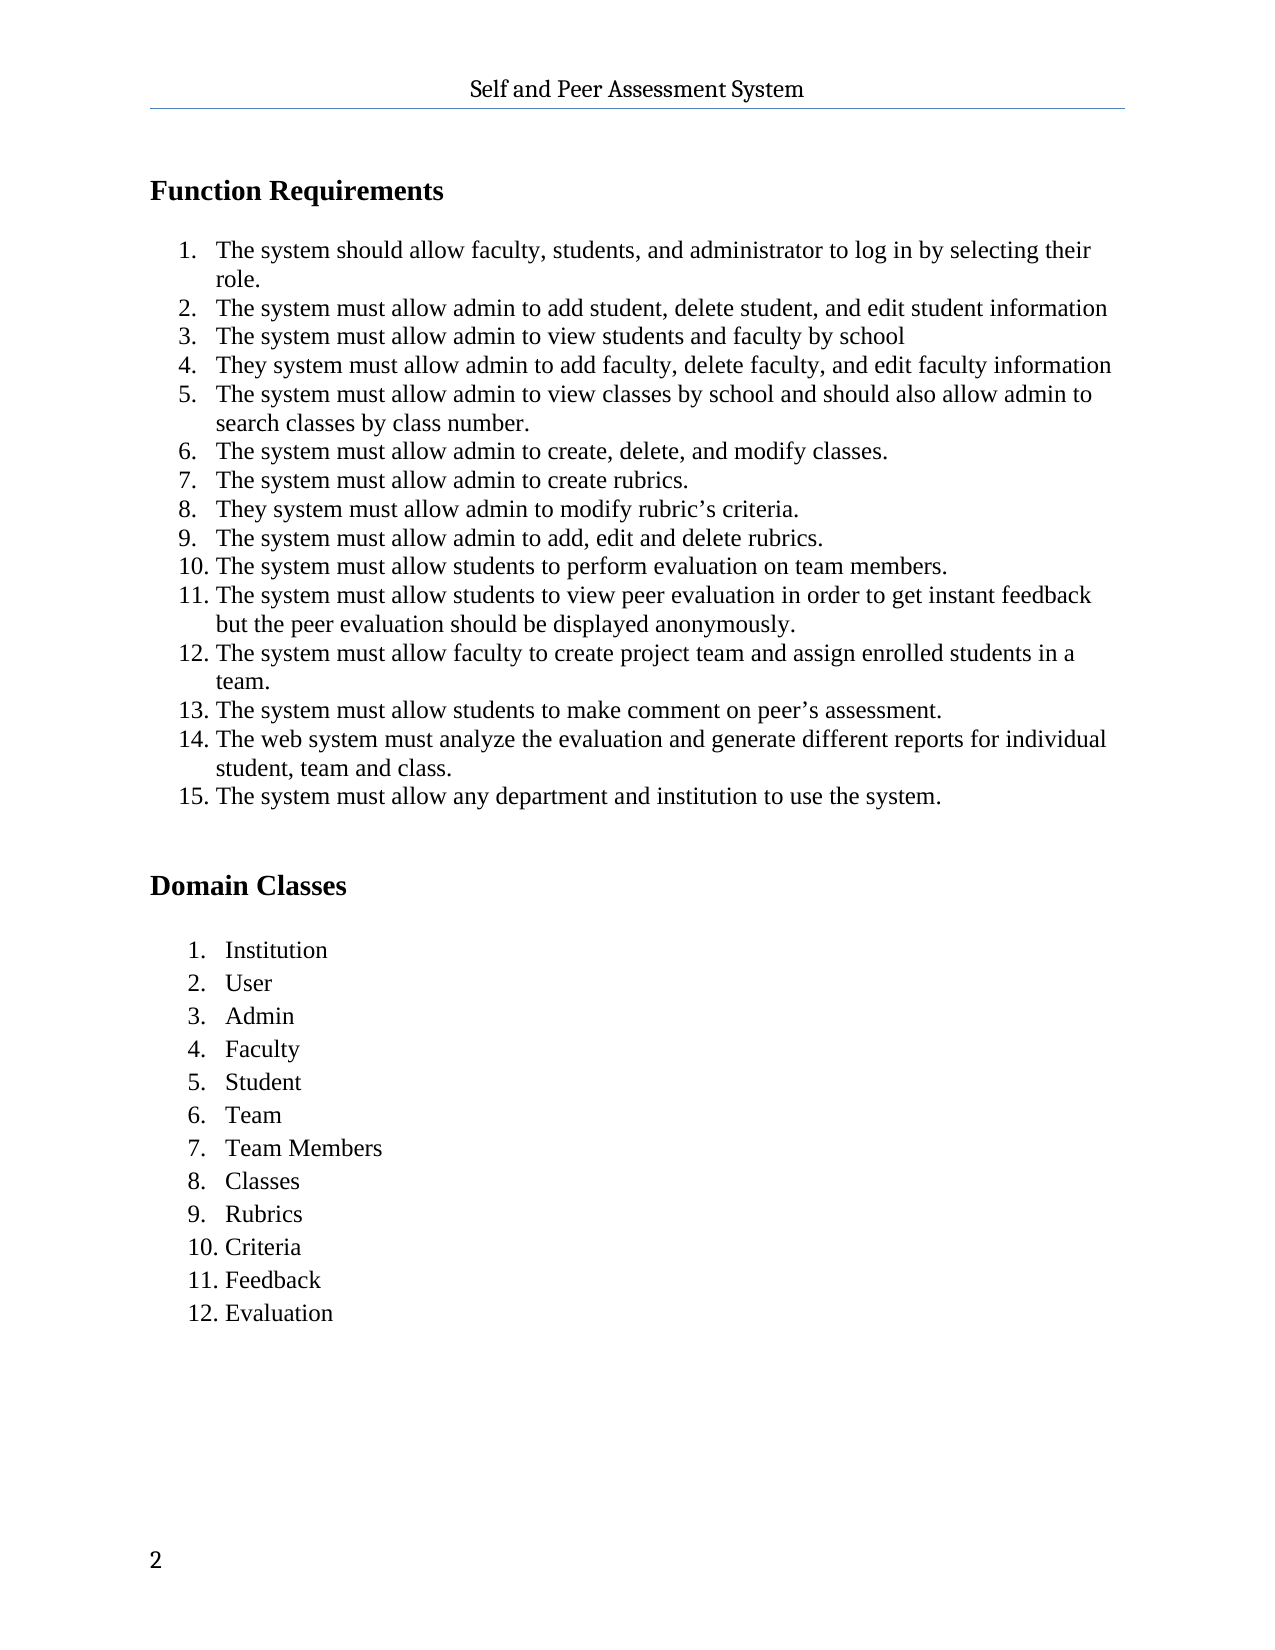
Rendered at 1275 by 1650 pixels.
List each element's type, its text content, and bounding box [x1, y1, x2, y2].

list The system must allow faculty to create project team and assign enrolled students in a team. [178, 638, 1125, 695]
list Team Members [187, 1133, 1125, 1162]
list The system must allow admin to create, delete, and modify classes. [178, 436, 1125, 465]
list Evaluation [187, 1298, 1125, 1327]
list Team [187, 1100, 1125, 1129]
list Classes [187, 1166, 1125, 1195]
list The system must allow admin to view students and faculty by school [178, 321, 1125, 350]
list Admin [187, 1001, 1125, 1029]
list The system should allow faculty, students, and administrator to log in by selecting their role. [178, 235, 1125, 293]
list The system must allow admin to view classes by school and should also allow admin to search classes by class number. [178, 379, 1125, 436]
list Institution [187, 935, 1125, 963]
list They system must allow admin to add faculty, delete faculty, and edit faculty information [178, 350, 1125, 379]
list They system must allow admin to modify rubric’s criteria. [178, 494, 1125, 523]
list Criteria [187, 1232, 1125, 1261]
list The system must allow students to view peer evaluation in order to get instant feedback but the peer evaluation should be displayed anonymously. [178, 580, 1125, 638]
list Faculty [187, 1034, 1125, 1063]
list Student [187, 1067, 1125, 1096]
list The system must allow admin to add, edit and delete rubrics. [178, 523, 1125, 551]
list The system must allow admin to add student, delete student, and edit student information [178, 293, 1125, 321]
list Feedback [187, 1265, 1125, 1294]
text Domain Classes [150, 868, 1125, 901]
list The system must allow students to make comment on peer’s assessment. [178, 695, 1125, 724]
list The system must allow any department and institution to use the system. [178, 781, 1125, 810]
list The system must allow students to perform evaluation on team members. [178, 551, 1125, 580]
list The system must allow admin to create rubrics. [178, 465, 1125, 494]
list User [187, 968, 1125, 997]
list The web system must analyze the evaluation and generate different reports for individual student, team and class. [178, 724, 1125, 781]
text Function Requirements [150, 173, 1125, 206]
list Rubrics [187, 1199, 1125, 1228]
